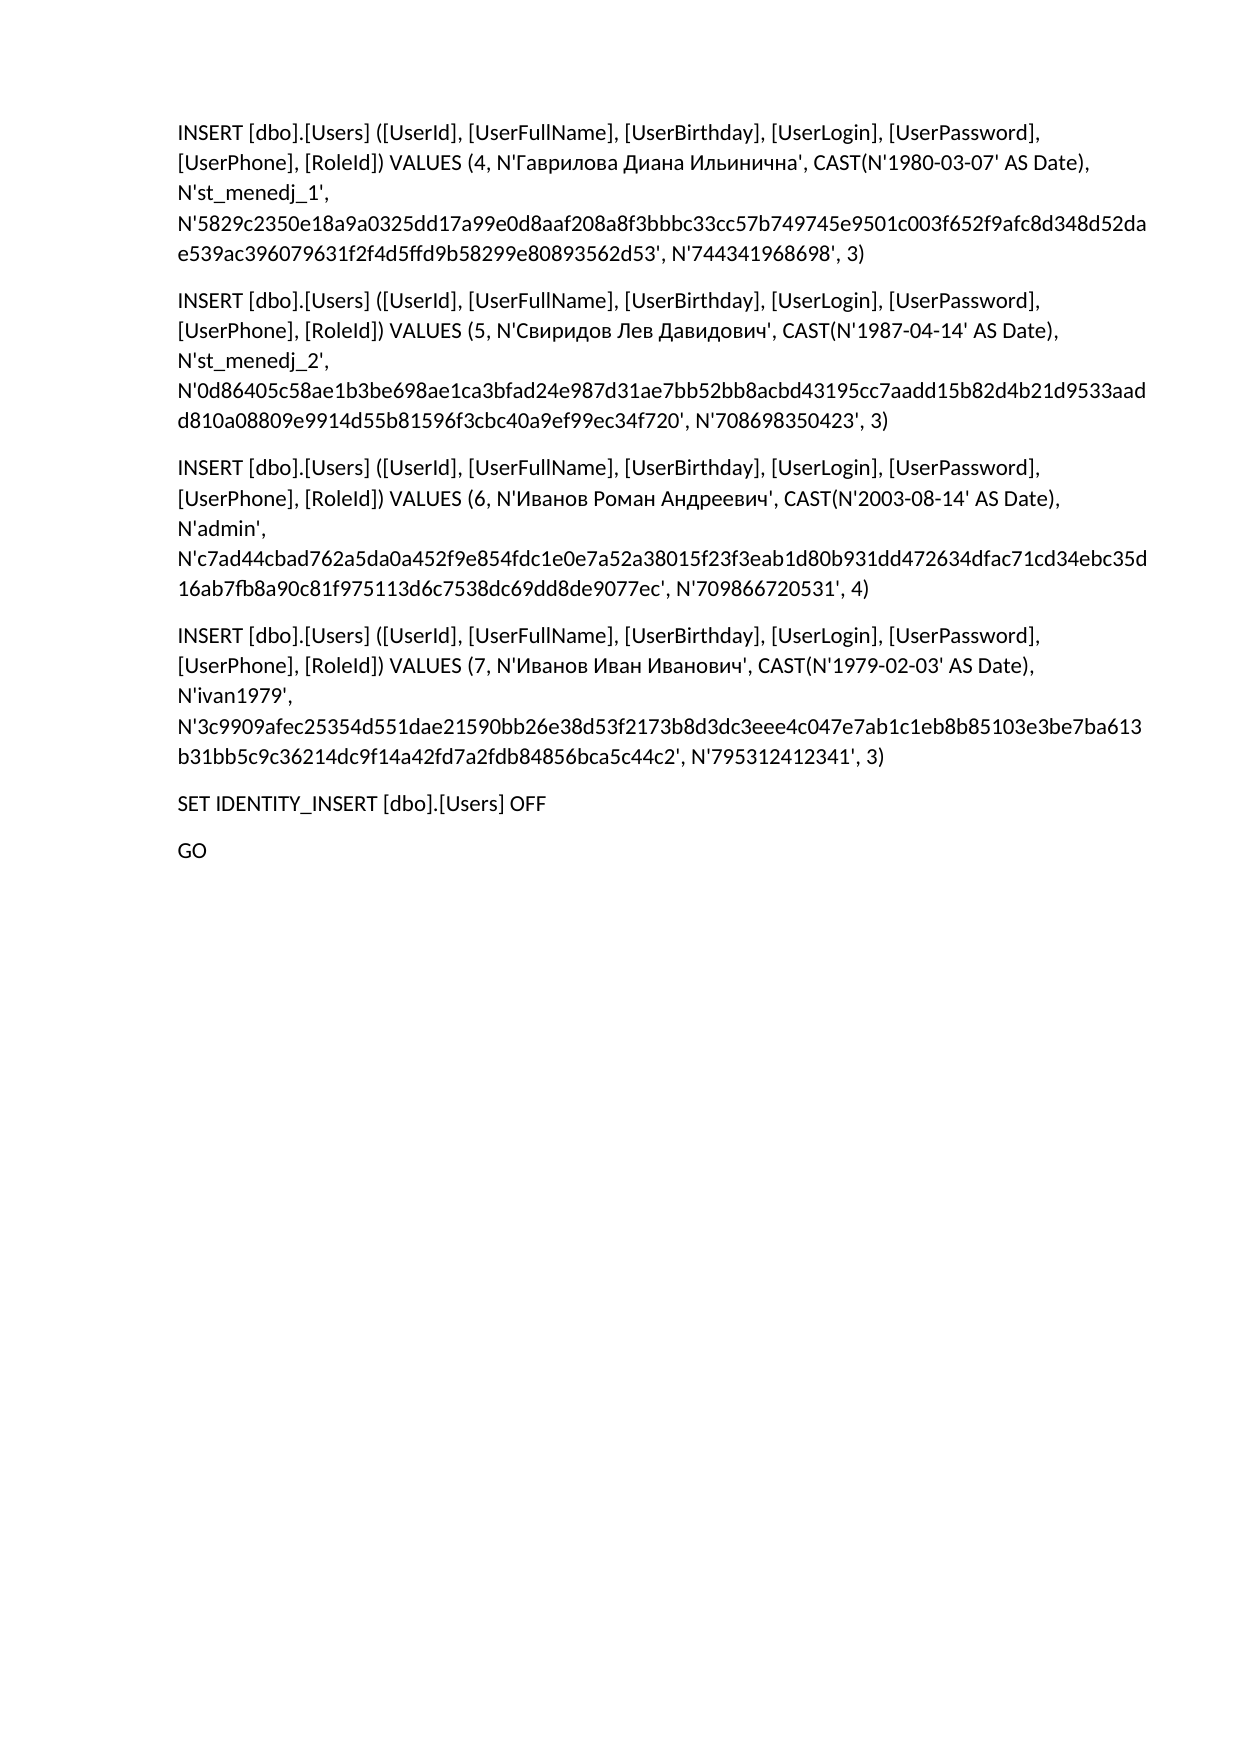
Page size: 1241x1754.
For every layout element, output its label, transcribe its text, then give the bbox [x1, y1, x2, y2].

text INSERT [dbo].[Users] ([UserId], [UserFullName], [UserBirthday], [UserLogin], [UserPassword], [UserPhone], [RoleId]) VALUES (4, N'Гаврилова Диана Ильинична', CAST(N'1980-03-07' AS Date), N'st_menedj_1', N'5829c2350e18a9a0325dd17a99e0d8aaf208a8f3bbbc33cc57b749745e9501c003f652f9afc8d348d52dae539ac396079631f2f4d5ffd9b58299e80893562d53', N'744341968698', 3) [177, 118, 1152, 267]
text INSERT [dbo].[Users] ([UserId], [UserFullName], [UserBirthday], [UserLogin], [UserPassword], [UserPhone], [RoleId]) VALUES (7, N'Иванов Иван Иванович', CAST(N'1979-02-03' AS Date), N'ivan1979', N'3c9909afec25354d551dae21590bb26e38d53f2173b8d3dc3eee4c047e7ab1c1eb8b85103e3be7ba613b31bb5c9c36214dc9f14a42fd7a2fdb84856bca5c44c2', N'795312412341', 3) [177, 621, 1152, 770]
text GO [177, 836, 1152, 864]
text INSERT [dbo].[Users] ([UserId], [UserFullName], [UserBirthday], [UserLogin], [UserPassword], [UserPhone], [RoleId]) VALUES (5, N'Свиридов Лев Давидович', CAST(N'1987-04-14' AS Date), N'st_menedj_2', N'0d86405c58ae1b3be698ae1ca3bfad24e987d31ae7bb52bb8acbd43195cc7aadd15b82d4b21d9533aadd810a08809e9914d55b81596f3cbc40a9ef99ec34f720', N'708698350423', 3) [177, 286, 1152, 435]
text INSERT [dbo].[Users] ([UserId], [UserFullName], [UserBirthday], [UserLogin], [UserPassword], [UserPhone], [RoleId]) VALUES (6, N'Иванов Роман Андреевич', CAST(N'2003-08-14' AS Date), N'admin', N'c7ad44cbad762a5da0a452f9e854fdc1e0e7a52a38015f23f3eab1d80b931dd472634dfac71cd34ebc35d16ab7fb8a90c81f975113d6c7538dc69dd8de9077ec', N'709866720531', 4) [177, 453, 1152, 602]
text SET IDENTITY_INSERT [dbo].[Users] OFF [177, 789, 1152, 817]
